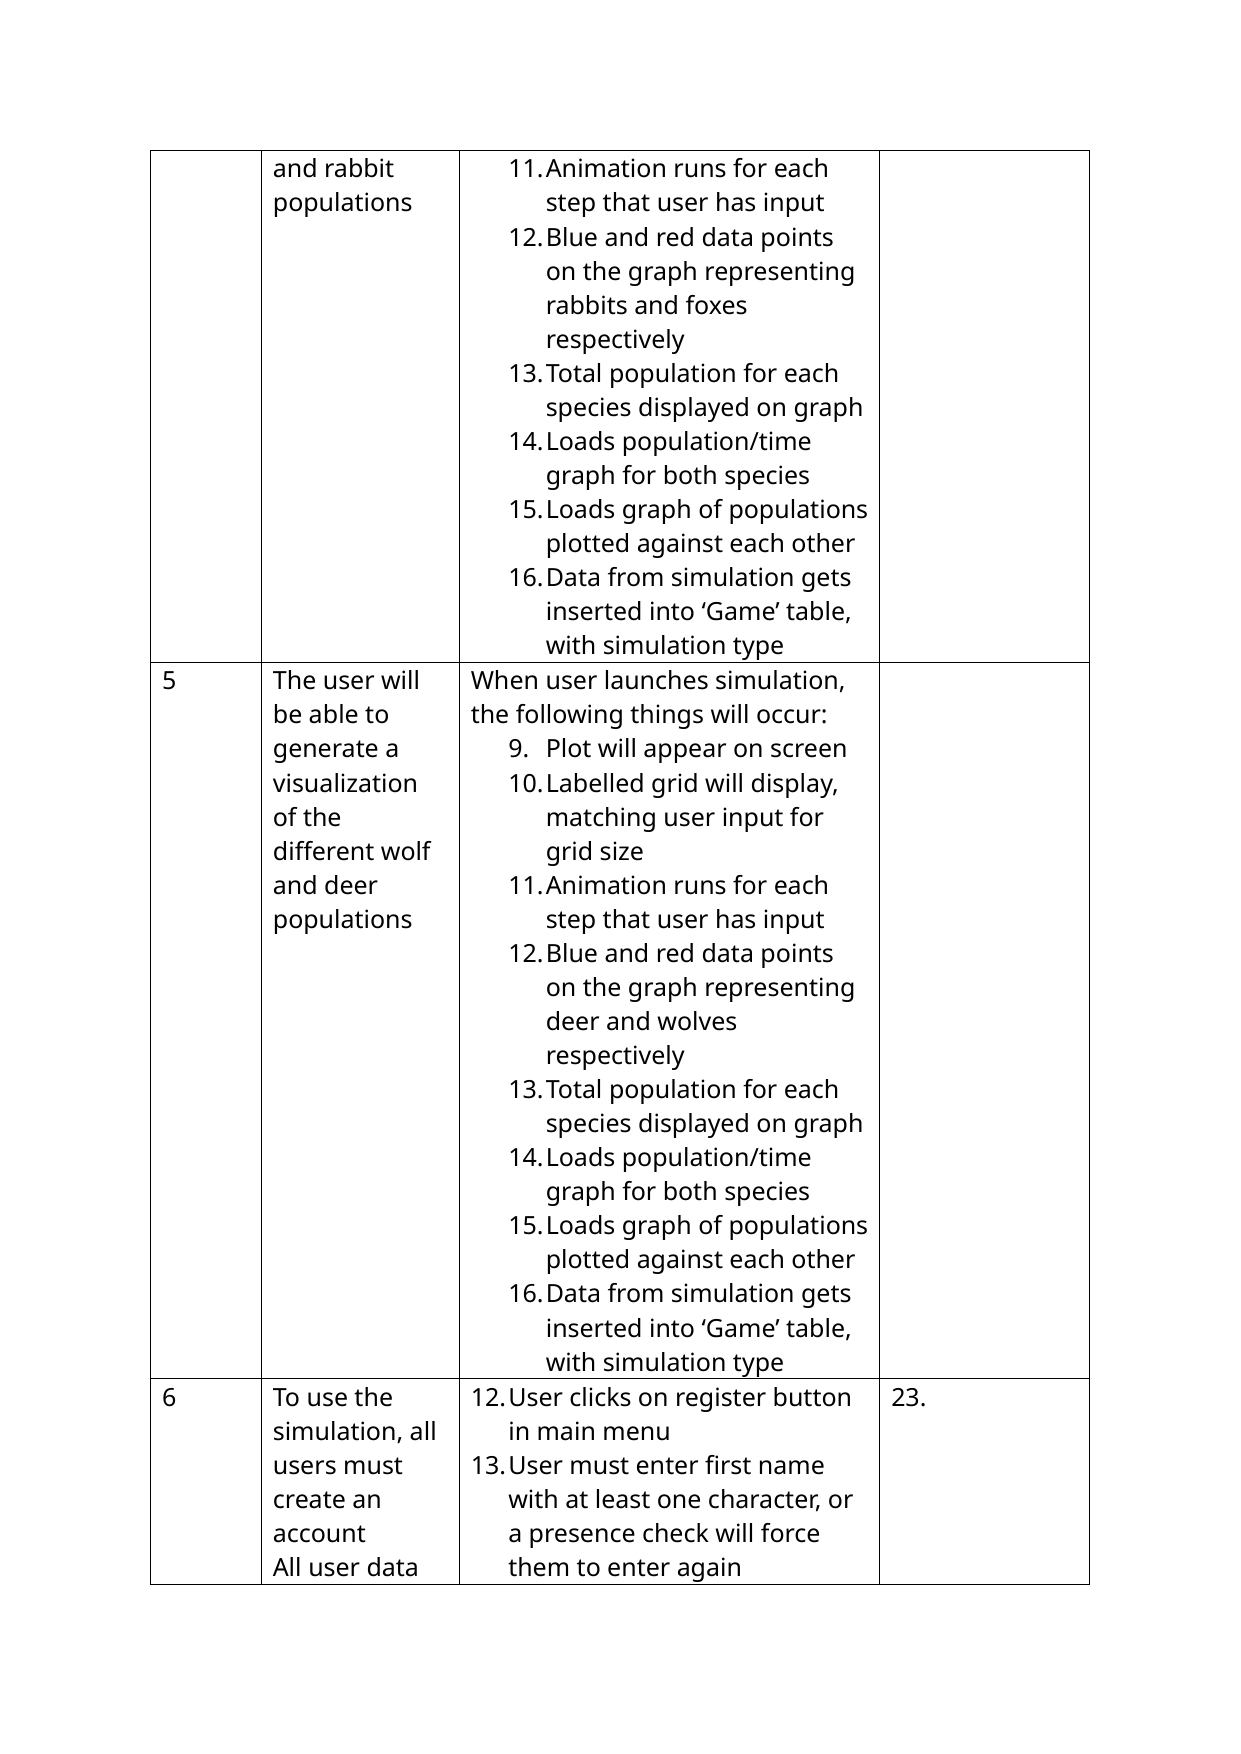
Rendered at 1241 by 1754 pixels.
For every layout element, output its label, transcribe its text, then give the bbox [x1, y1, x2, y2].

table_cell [262, 1379, 459, 1584]
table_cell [262, 151, 459, 662]
table_cell 4 [151, 151, 261, 662]
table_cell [460, 1379, 879, 1584]
table_cell [880, 1379, 1089, 1584]
table_cell The user will be able to generate a visualization of the different wolf and deer populations [262, 663, 459, 1378]
table_cell 5 [151, 663, 261, 1378]
table_cell When user launches simulation, the following things will occur: Plot will appear on screen Labelled grid will display, matching user input for grid size Animation runs for each step that user has input Blue and red data points on the graph representing deer and wolves respectively Total population for each species displayed on graph Loads population/time graph for both species Loads graph of populations plotted against each other Data from simulation gets inserted into ‘Game’ table, with simulation type [460, 663, 879, 1378]
table_cell [880, 151, 1089, 662]
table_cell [460, 151, 879, 662]
table_cell 6 [151, 1379, 261, 1584]
table_cell [880, 663, 1089, 1378]
